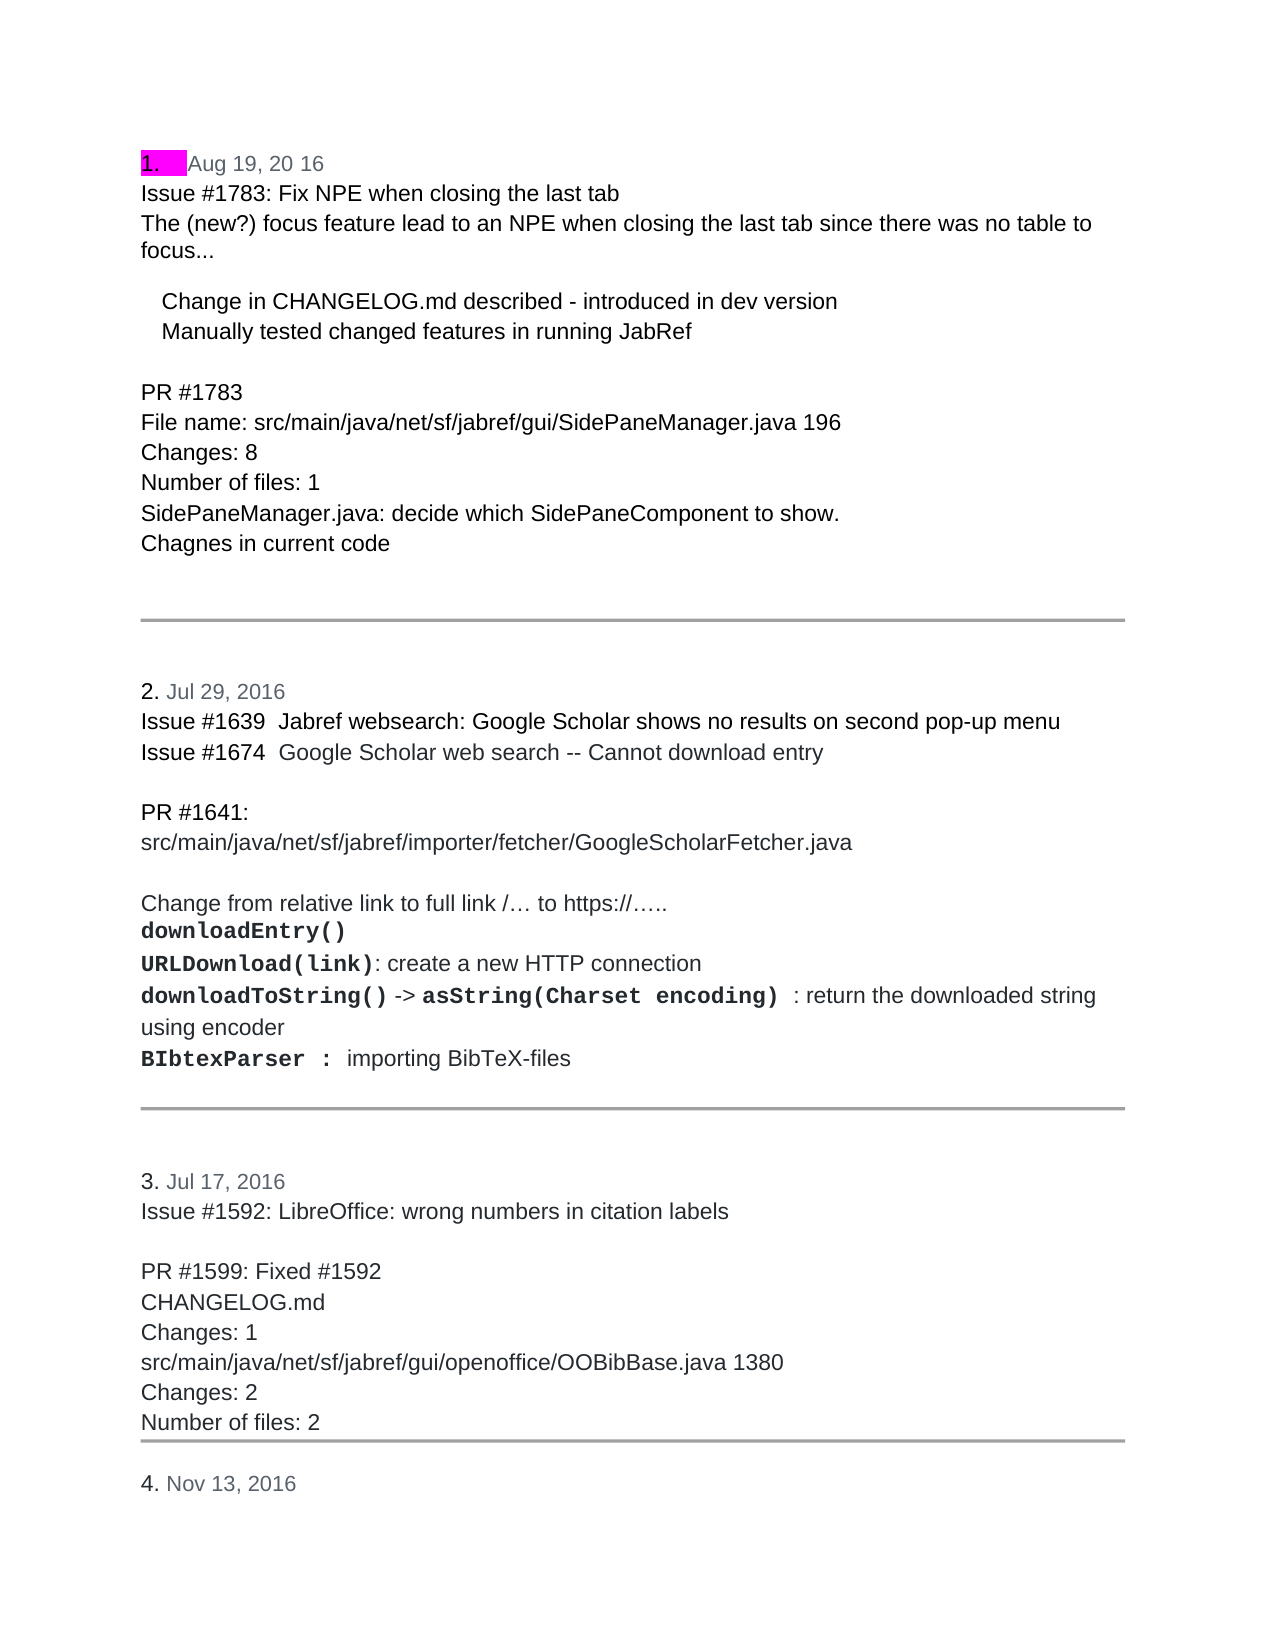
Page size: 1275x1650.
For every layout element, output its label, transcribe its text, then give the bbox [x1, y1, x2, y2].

text Changes: 2 [141, 1379, 1125, 1405]
text Number of files: 2 [141, 1409, 1125, 1436]
text PR #1783 File name: src/main/java/net/sf/jabref/gui/SidePaneManager.java 196 Changes: 8 Number of files: 1 [141, 379, 1125, 496]
text CHANGELOG.md [141, 1288, 1125, 1315]
text Issue #1639 Jabref websearch: Google Scholar shows no results on second pop-up menu [141, 708, 1125, 735]
text SidePaneManager.java: decide which SidePaneComponent to show. [141, 499, 1125, 526]
text Issue #1783: Fix NPE when closing the last tab [141, 180, 1125, 207]
text Issue #1674 Google Scholar web search -- Cannot download entry [141, 738, 1125, 765]
text 3. Jul 17, 2016 [141, 1168, 1125, 1194]
text downloadToString() -> asString(Charset encoding) : return the downloaded string using encoder [141, 982, 1125, 1041]
list Change in CHANGELOG.md described - introduced in dev version [155, 288, 1171, 314]
text The (new?) focus feature lead to an NPE when closing the last tab since there was no table to focus... [141, 210, 1125, 263]
text URLDownload(link): create a new HTTP connection [141, 949, 1125, 978]
text PR #1641: [141, 799, 1125, 825]
text downloadEntry() [141, 920, 1125, 946]
text src/main/java/net/sf/jabref/gui/openoffice/OOBibBase.java 1380 [141, 1349, 1125, 1375]
text Issue #1592: LibreOffice: wrong numbers in citation labels [141, 1198, 1125, 1224]
text PR #1599: Fixed #1592 [141, 1258, 1125, 1284]
list Manually tested changed features in running JabRef [155, 318, 1171, 345]
text 4. Nov 13, 2016 [141, 1470, 1125, 1496]
text src/main/java/net/sf/jabref/importer/fetcher/GoogleScholarFetcher.java [141, 829, 1125, 856]
text Changes: 1 [141, 1319, 1125, 1345]
text Change from relative link to full link /… to https://….. [141, 889, 1125, 916]
text Chagnes in current code [141, 530, 1125, 556]
text BIbtexParser : importing BibTeX-files [141, 1044, 1125, 1073]
list Aug 19, 20 16 [187, 150, 1125, 176]
text 2. Jul 29, 2016 [141, 678, 1125, 704]
